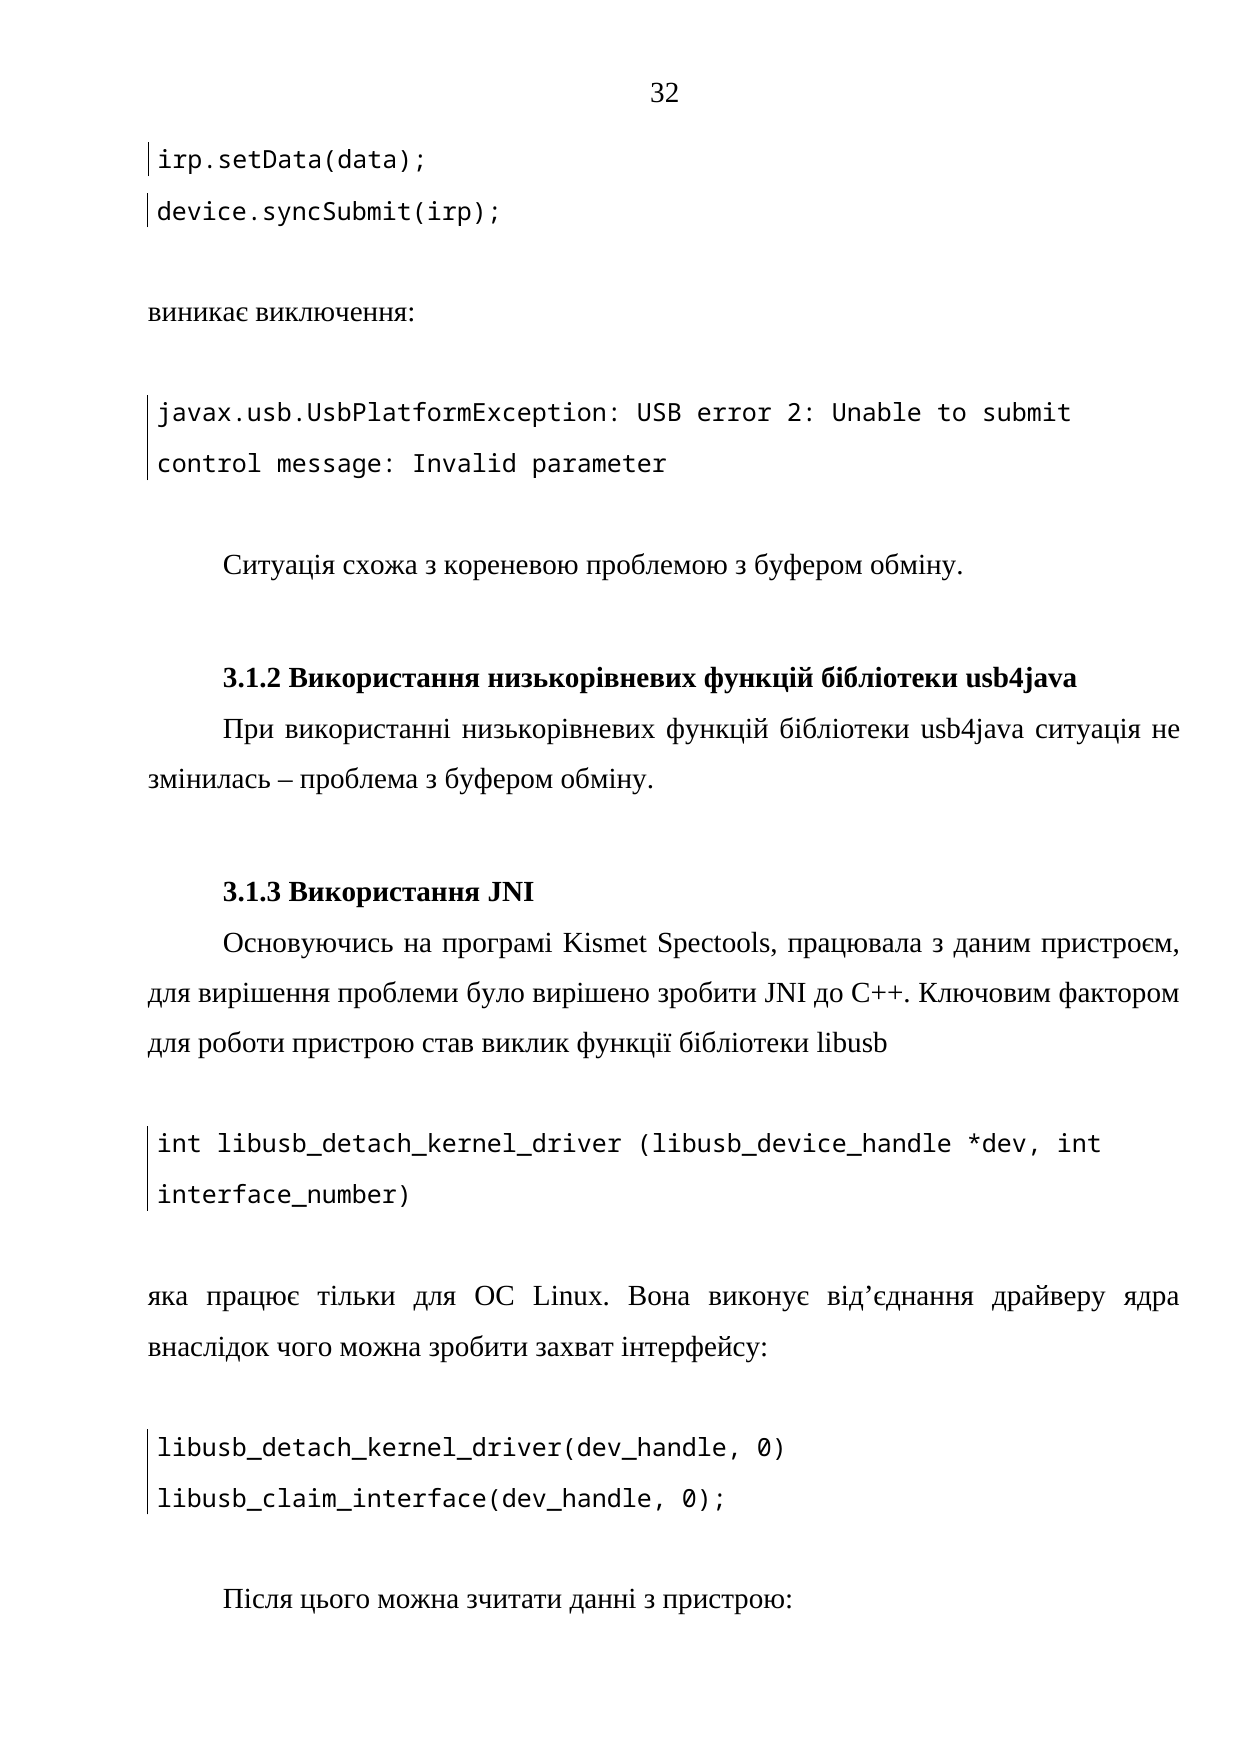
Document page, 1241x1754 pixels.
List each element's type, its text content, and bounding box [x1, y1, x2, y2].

text Ситуація схожа з кореневою проблемою з буфером обміну. [148, 547, 1181, 581]
text Використання JNI [223, 874, 1181, 908]
text irp.setData(data); [149, 142, 1181, 176]
text При використанні низькорівневих функцій бібліотеки usb4java ситуація не змінилась – проблема з буфером обміну. [148, 711, 1181, 795]
text Після цього можна зчитати данні з пристрою: [148, 1582, 1181, 1615]
text libusb_claim_interface(dev_handle, 0); [148, 1480, 1181, 1514]
text javax.usb.UsbPlatformException: USB error 2: Unable to submit control message: Invalid parameter [148, 395, 1181, 480]
text device.syncSubmit(irp); [148, 193, 1181, 227]
text libusb_detach_kernel_driver(dev_handle, 0) [148, 1429, 1181, 1463]
text int libusb_detach_kernel_driver (libusb_device_handle *dev, int interface_number) [148, 1126, 1181, 1211]
text Використання низькорівневих функцій бібліотеки usb4java [223, 661, 1181, 694]
text Основуючись на програмі Kismet Spectools, працювала з даним пристроєм, для вирішення проблеми було вирішено зробити JNI до С++. Ключовим фактором для роботи пристрою став виклик функції бібліотеки libusb [148, 925, 1181, 1059]
text яка працює тільки для ОС Linux. Вона виконує від’єднання драйверу ядра внаслідок чого можна зробити захват інтерфейсу: [148, 1278, 1181, 1362]
text виникає виключення: [148, 294, 1181, 328]
